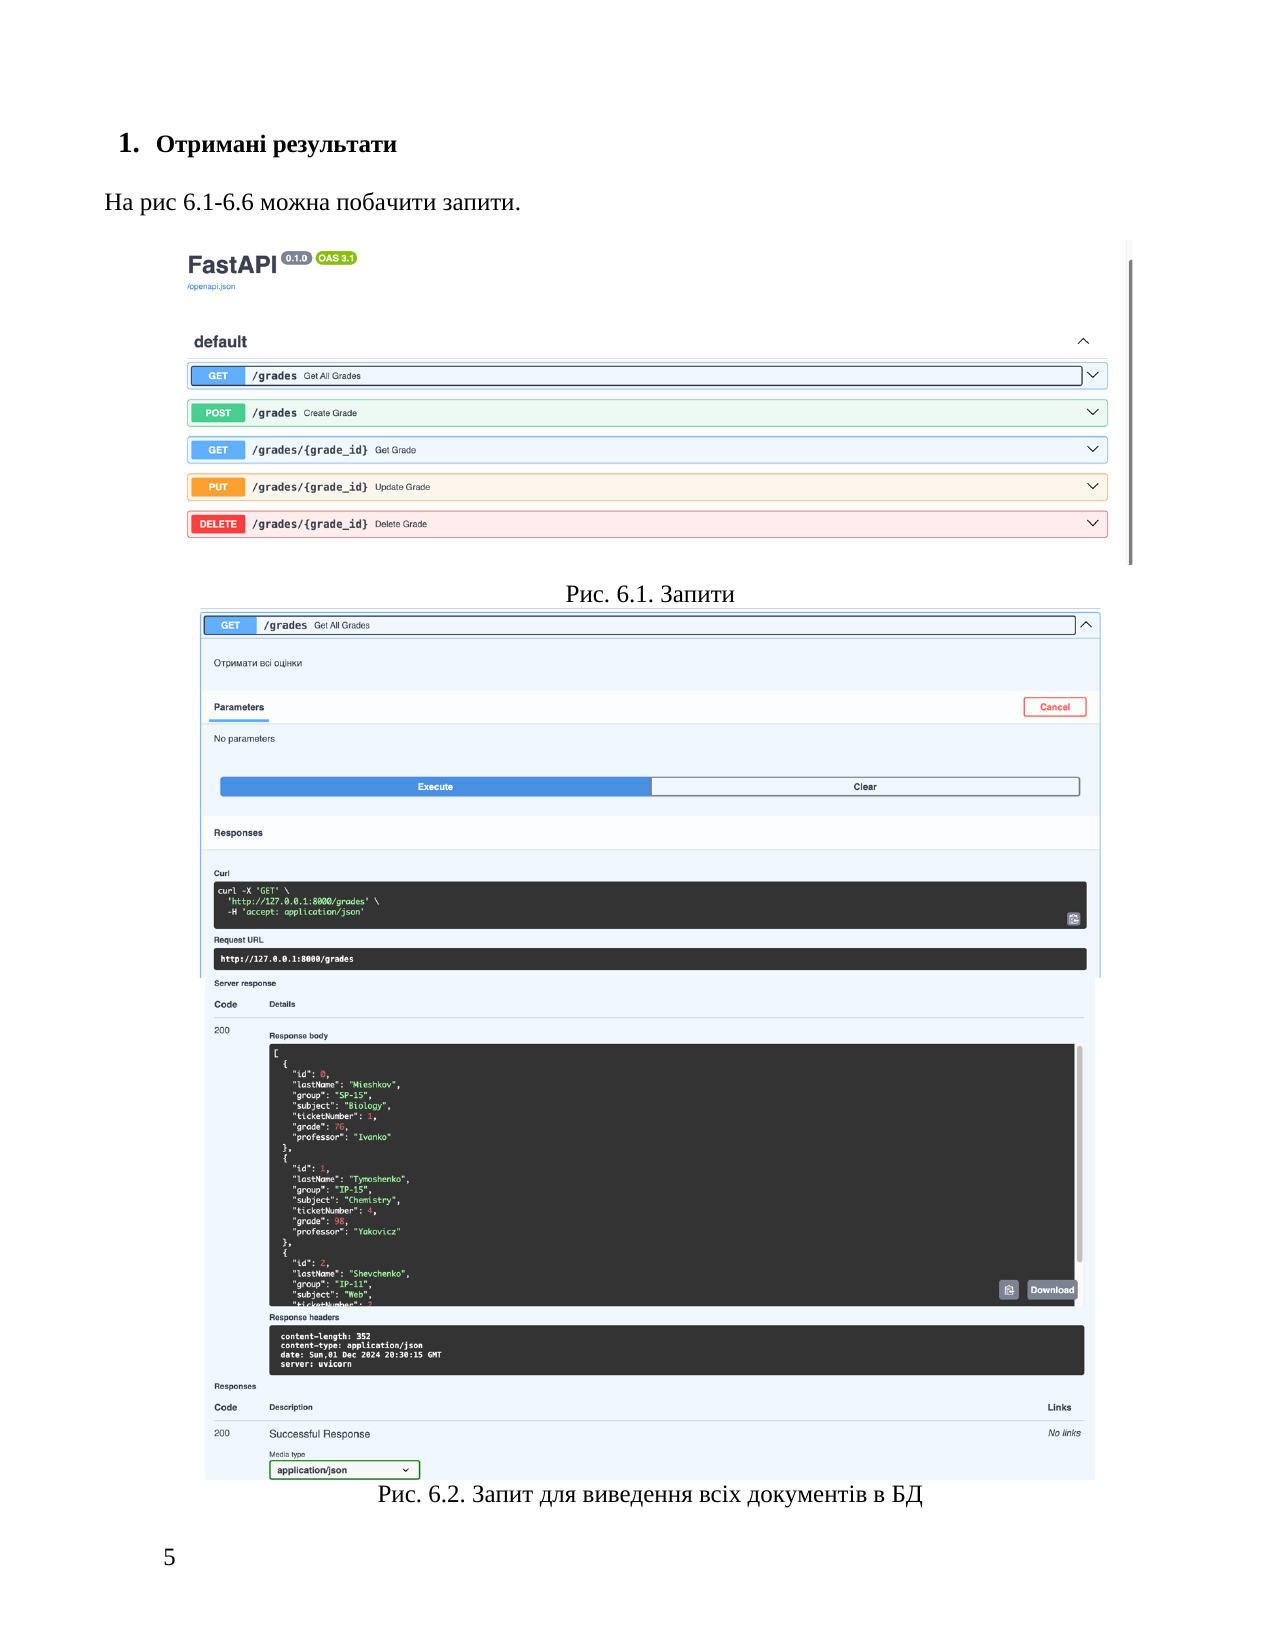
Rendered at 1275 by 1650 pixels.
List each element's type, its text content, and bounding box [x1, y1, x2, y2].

text Рис. 6.2. Запит для виведення всіх документів в БД [104, 1479, 1196, 1508]
text На рис 6.1-6.6 можна побачити запити. [104, 187, 1196, 216]
picture [168, 240, 1133, 565]
subtitle Отримані результати [118, 125, 1196, 159]
subtitle Рис. 6.1. Запити [104, 579, 1196, 608]
picture [199, 607, 1101, 1480]
